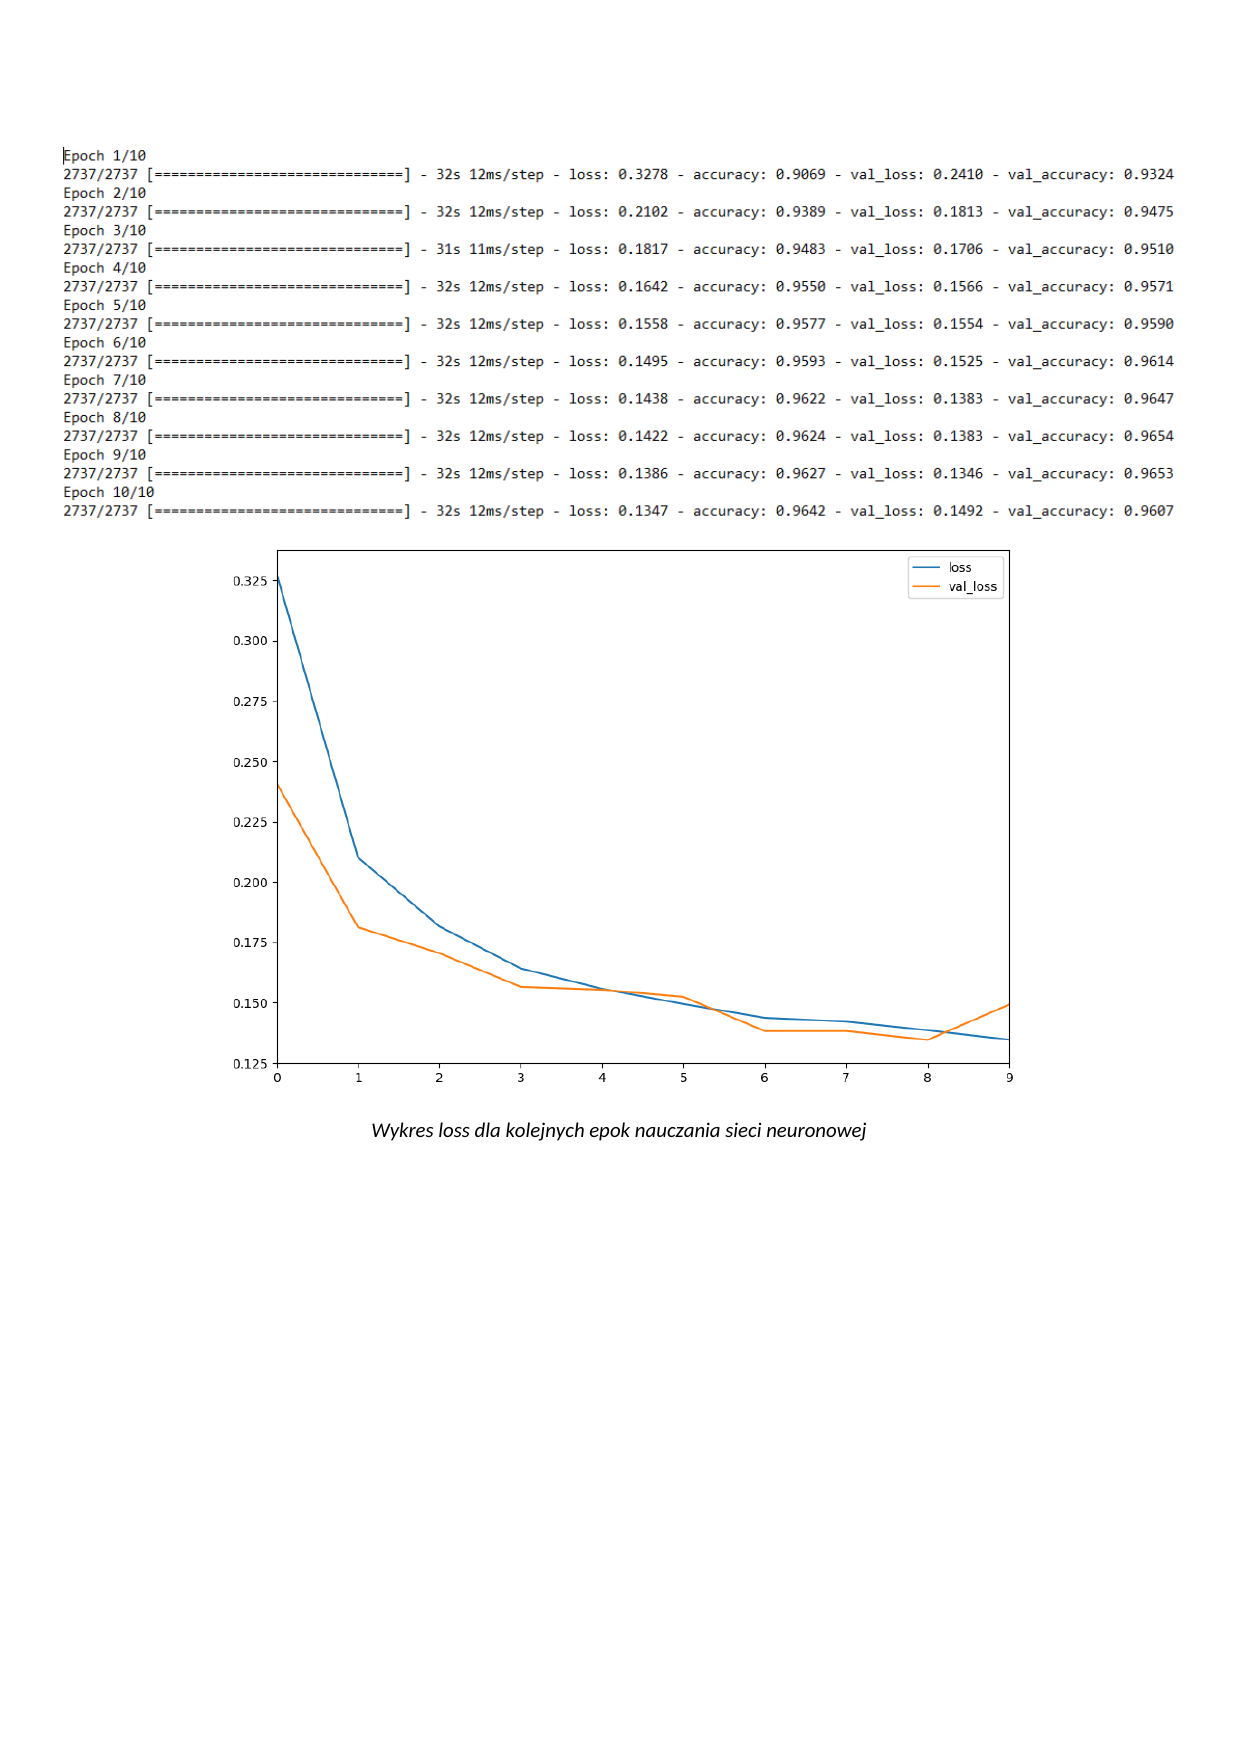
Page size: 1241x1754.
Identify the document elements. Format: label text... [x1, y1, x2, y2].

picture [216, 541, 1024, 1099]
text Wykres loss dla kolejnych epok nauczania sieci neuronowej [148, 1118, 1093, 1143]
picture [60, 147, 1180, 523]
